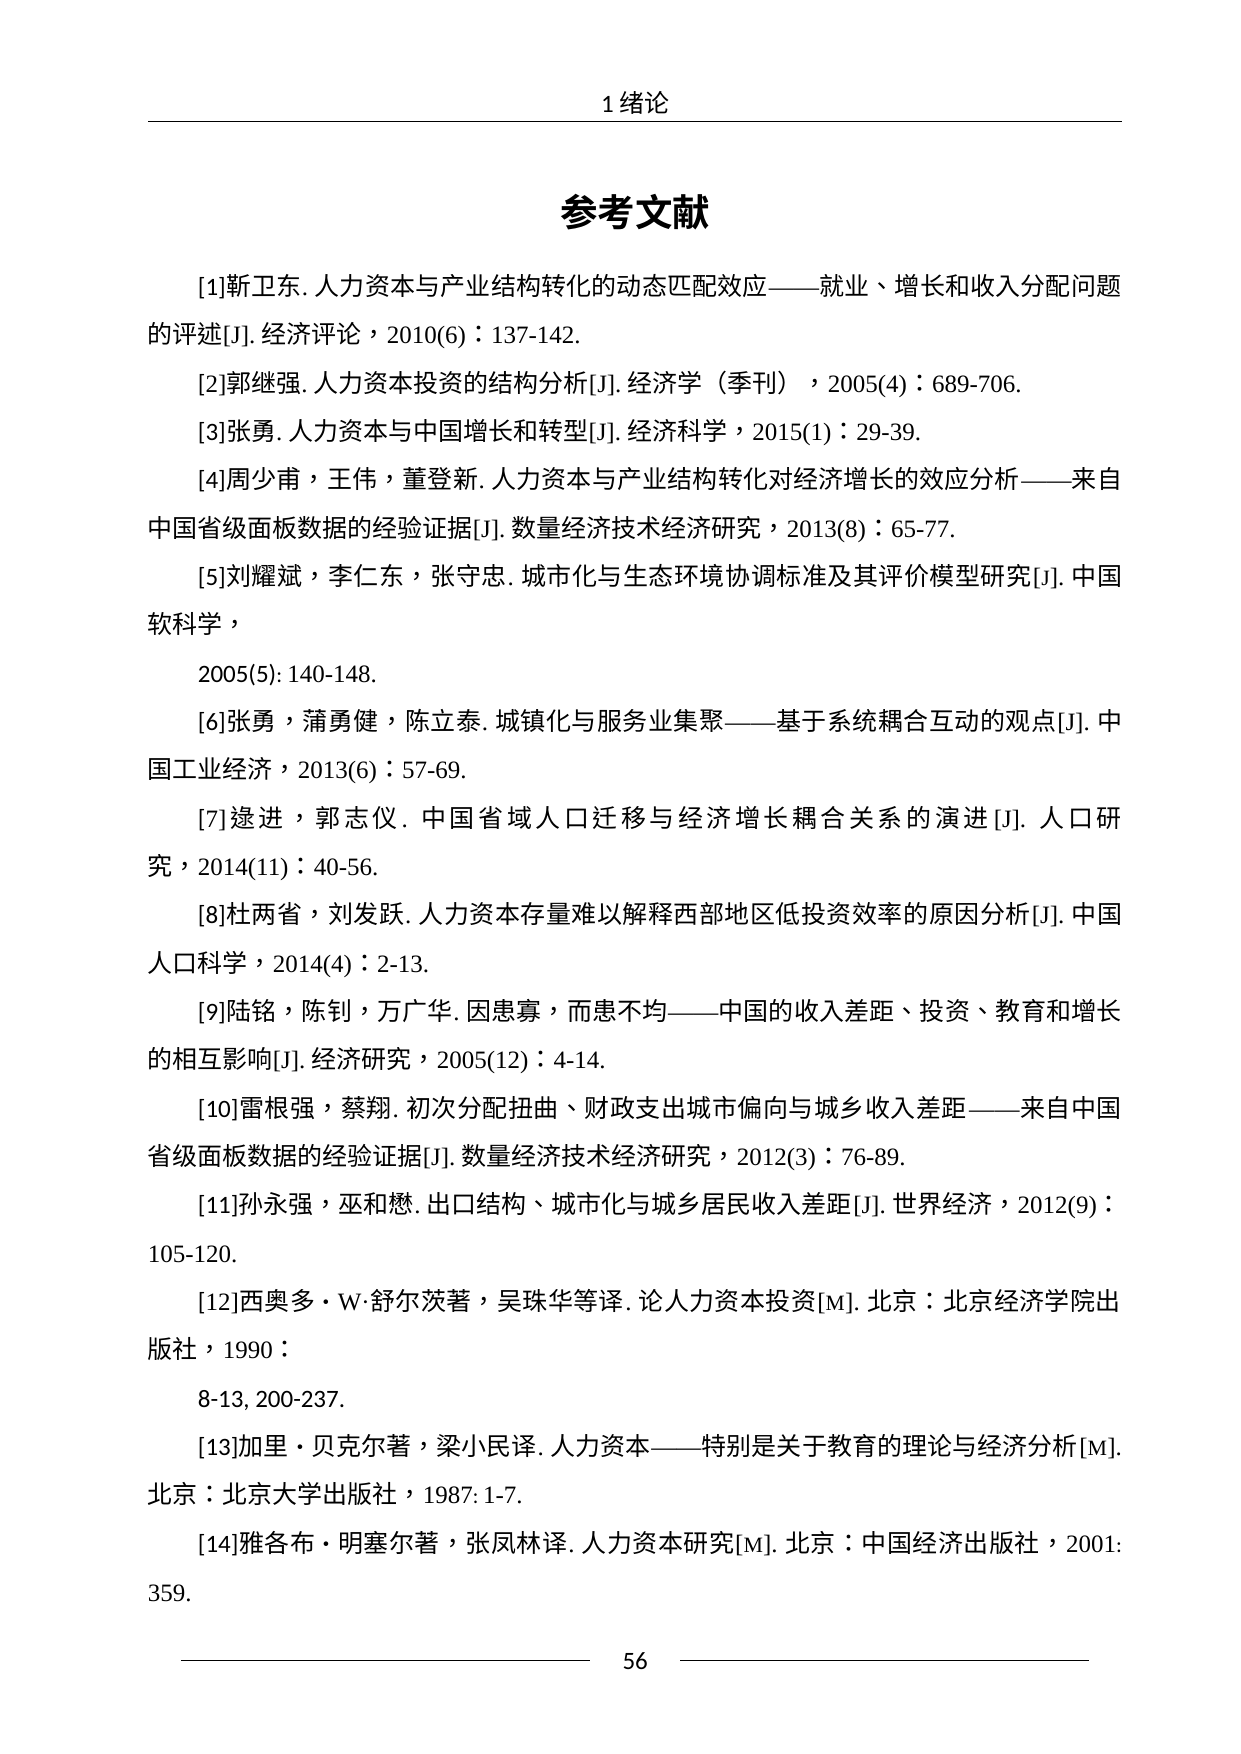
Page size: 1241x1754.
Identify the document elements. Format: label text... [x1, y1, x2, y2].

text 2005(5): 140-148. [148, 640, 1122, 688]
text [10]雷根强，蔡翔. 初次分配扭曲、财政支出城市偏向与城乡收入差距——来自中国省级面板数据的经验证据[J]. 数量经济技术经济研究，2012(3)：76-89. [148, 1075, 1122, 1172]
text [6]张勇，蒲勇健，陈立泰. 城镇化与服务业集聚——基于系统耦合互动的观点[J]. 中国工业经济，2013(6)：57-69. [148, 688, 1122, 785]
text [2]郭继强. 人力资本投资的结构分析[J]. 经济学（季刊），2005(4)：689-706. [148, 350, 1122, 398]
text [11]孙永强，巫和懋. 出口结构、城市化与城乡居民收入差距[J]. 世界经济，2012(9)：105-120. [148, 1172, 1122, 1268]
text [1]靳卫东. 人力资本与产业结构转化的动态匹配效应——就业、增长和收入分配问题的评述[J]. 经济评论，2010(6)：137-142. [148, 253, 1122, 350]
text [13]加里・贝克尔著，梁小民译. 人力资本——特别是关于教育的理论与经济分析[M]. 北京：北京大学出版社，1987: 1-7. [148, 1413, 1122, 1510]
text [14]雅各布・明塞尔著，张凤林译. 人力资本研究[M]. 北京：中国经济出版社，2001: 359. [148, 1510, 1122, 1607]
text [7]逯进，郭志仪. 中国省域人口迁移与经济增长耦合关系的演进[J]. 人口研究，2014(11)：40-56. [148, 785, 1122, 882]
text [8]杜两省，刘发跃. 人力资本存量难以解释西部地区低投资效率的原因分析[J]. 中国人口科学，2014(4)：2-13. [148, 882, 1122, 978]
text [9]陆铭，陈钊，万广华. 因患寡，而患不均——中国的收入差距、投资、教育和增长的相互影响[J]. 经济研究，2005(12)：4-14. [148, 978, 1122, 1075]
text 8-13, 200-237. [148, 1365, 1122, 1413]
text 参考文献 [148, 185, 1122, 237]
text [4]周少甫，王伟，董登新. 人力资本与产业结构转化对经济增长的效应分析——来自中国省级面板数据的经验证据[J]. 数量经济技术经济研究，2013(8)：65-77. [148, 447, 1122, 543]
text [12]西奥多・W·舒尔茨著，吴珠华等译. 论人力资本投资[M]. 北京：北京经济学院出版社，1990： [148, 1268, 1122, 1365]
text [5]刘耀斌，李仁东，张守忠. 城市化与生态环境协调标准及其评价模型研究[J]. 中国软科学， [148, 543, 1122, 640]
text [3]张勇. 人力资本与中国增长和转型[J]. 经济科学，2015(1)：29-39. [148, 398, 1122, 447]
